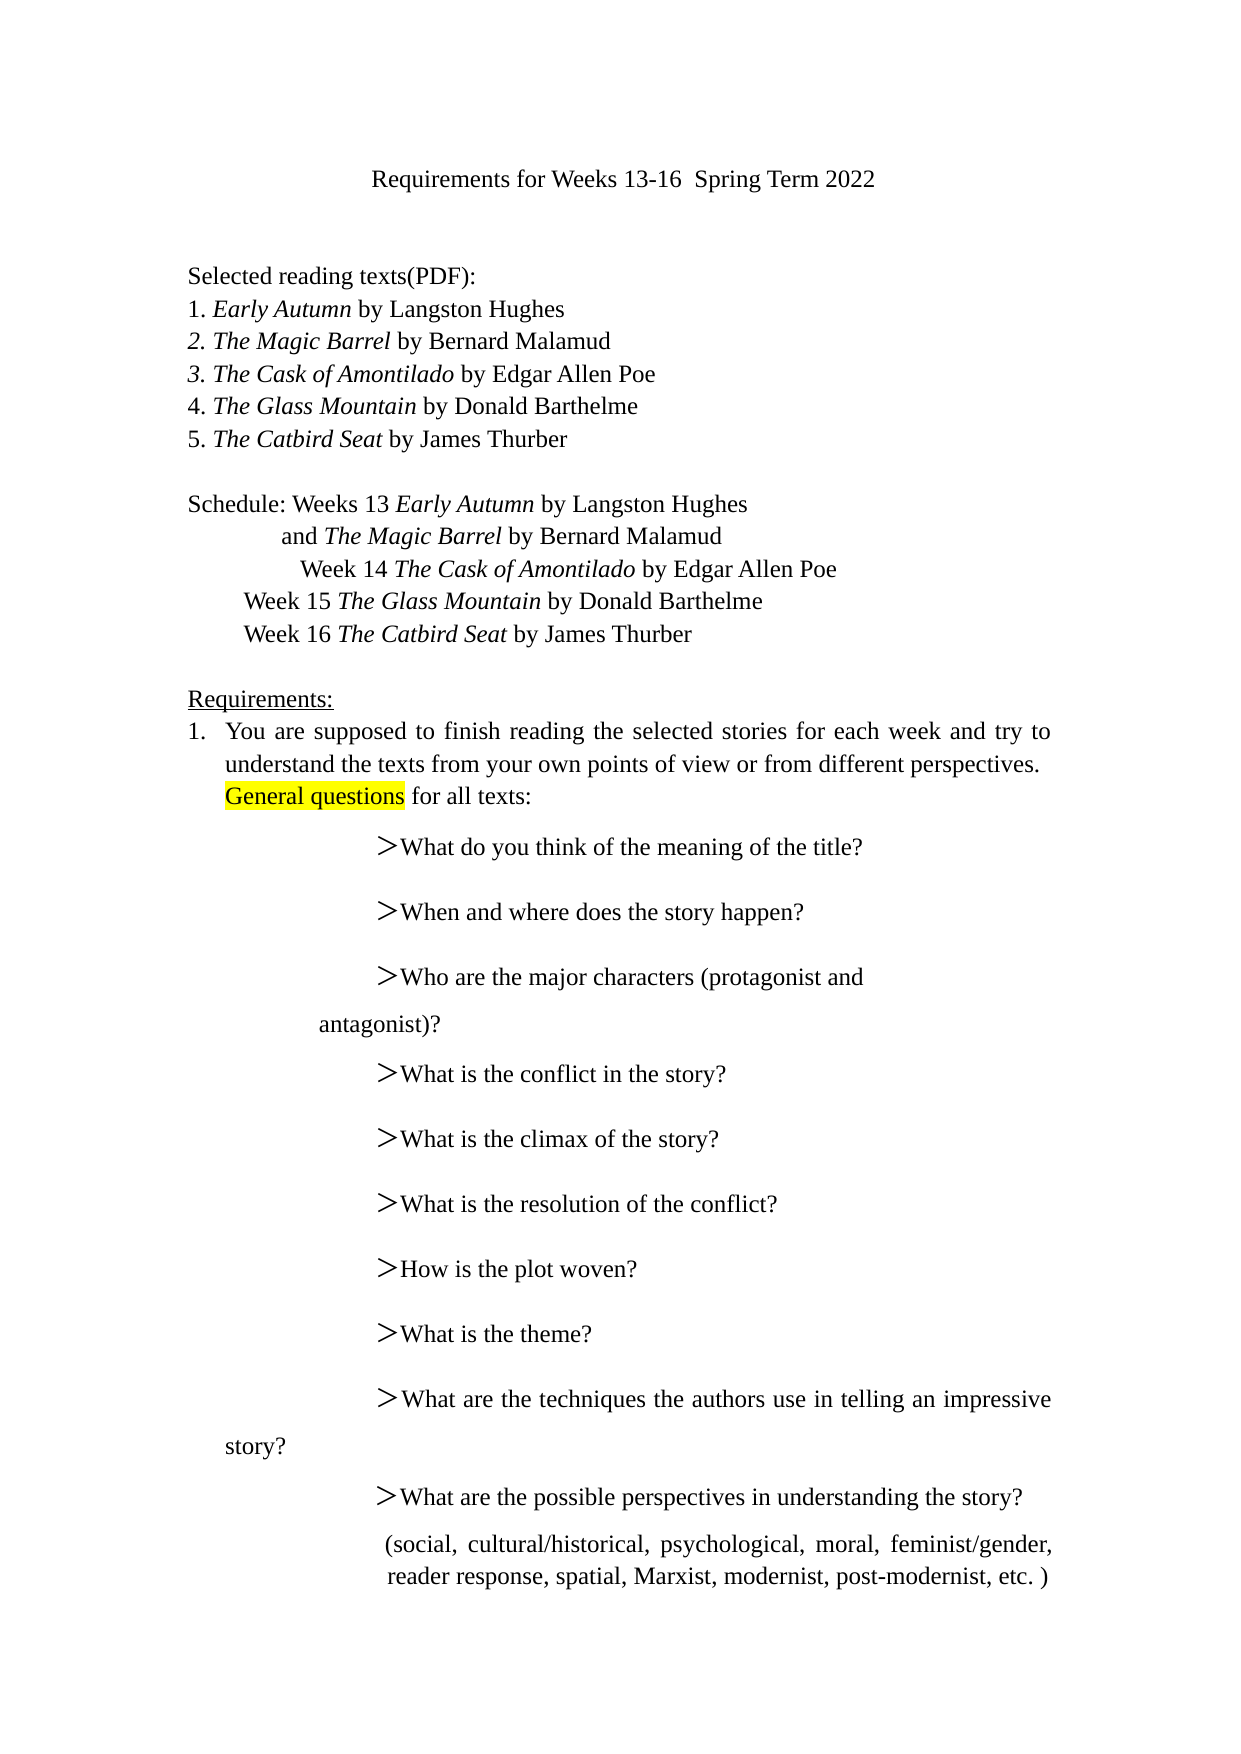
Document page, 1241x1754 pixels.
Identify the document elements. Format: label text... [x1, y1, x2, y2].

text 5. The Catbird Seat by James Thurber [187, 422, 1053, 454]
list General questions for all texts: [225, 779, 1053, 812]
text 3. The Cask of Amontilado by Edgar Allen Poe [187, 357, 1053, 389]
text Week 15 The Glass Mountain by Donald Barthelme [187, 584, 1053, 617]
list ＞What do you think of the meaning of the title? [225, 812, 1053, 877]
text Requirements for Weeks 13-16 Spring Term 2022 [187, 162, 1053, 194]
text Selected reading texts(PDF): [187, 259, 1053, 292]
list ＞What is the theme? [225, 1299, 1053, 1364]
list ＞What is the conflict in the story? [225, 1039, 1053, 1104]
text and The Magic Barrel by Bernard Malamud [187, 519, 1053, 552]
list (social, cultural/historical, psychological, moral, feminist/gender, reader response, spatial, Marxist, modernist, post-modernist, etc. ) [374, 1527, 1053, 1592]
list ＞What are the possible perspectives in understanding the story? [374, 1462, 1053, 1527]
list ＞What is the climax of the story? [225, 1104, 1053, 1169]
list ＞How is the plot woven? [225, 1234, 1053, 1299]
list ＞Who are the major characters (protagonist and antagonist)? [225, 942, 1053, 1039]
list You are supposed to finish reading the selected stories for each week and try to understand the texts from your own points of view or from different perspectives. [187, 714, 1053, 779]
list ＞What is the resolution of the conflict? [225, 1169, 1053, 1234]
text 4. The Glass Mountain by Donald Barthelme [187, 389, 1053, 422]
text Week 14 The Cask of Amontilado by Edgar Allen Poe [187, 552, 1053, 584]
text Schedule: Weeks 13 Early Autumn by Langston Hughes [187, 487, 1053, 519]
text Week 16 The Catbird Seat by James Thurber [187, 617, 1053, 649]
text 2. The Magic Barrel by Bernard Malamud [187, 324, 1053, 357]
text 1. Early Autumn by Langston Hughes [187, 292, 1053, 324]
text Requirements: [187, 682, 1053, 714]
list ＞When and where does the story happen? [225, 877, 1053, 942]
list ＞What are the techniques the authors use in telling an impressive story? [225, 1364, 1053, 1462]
